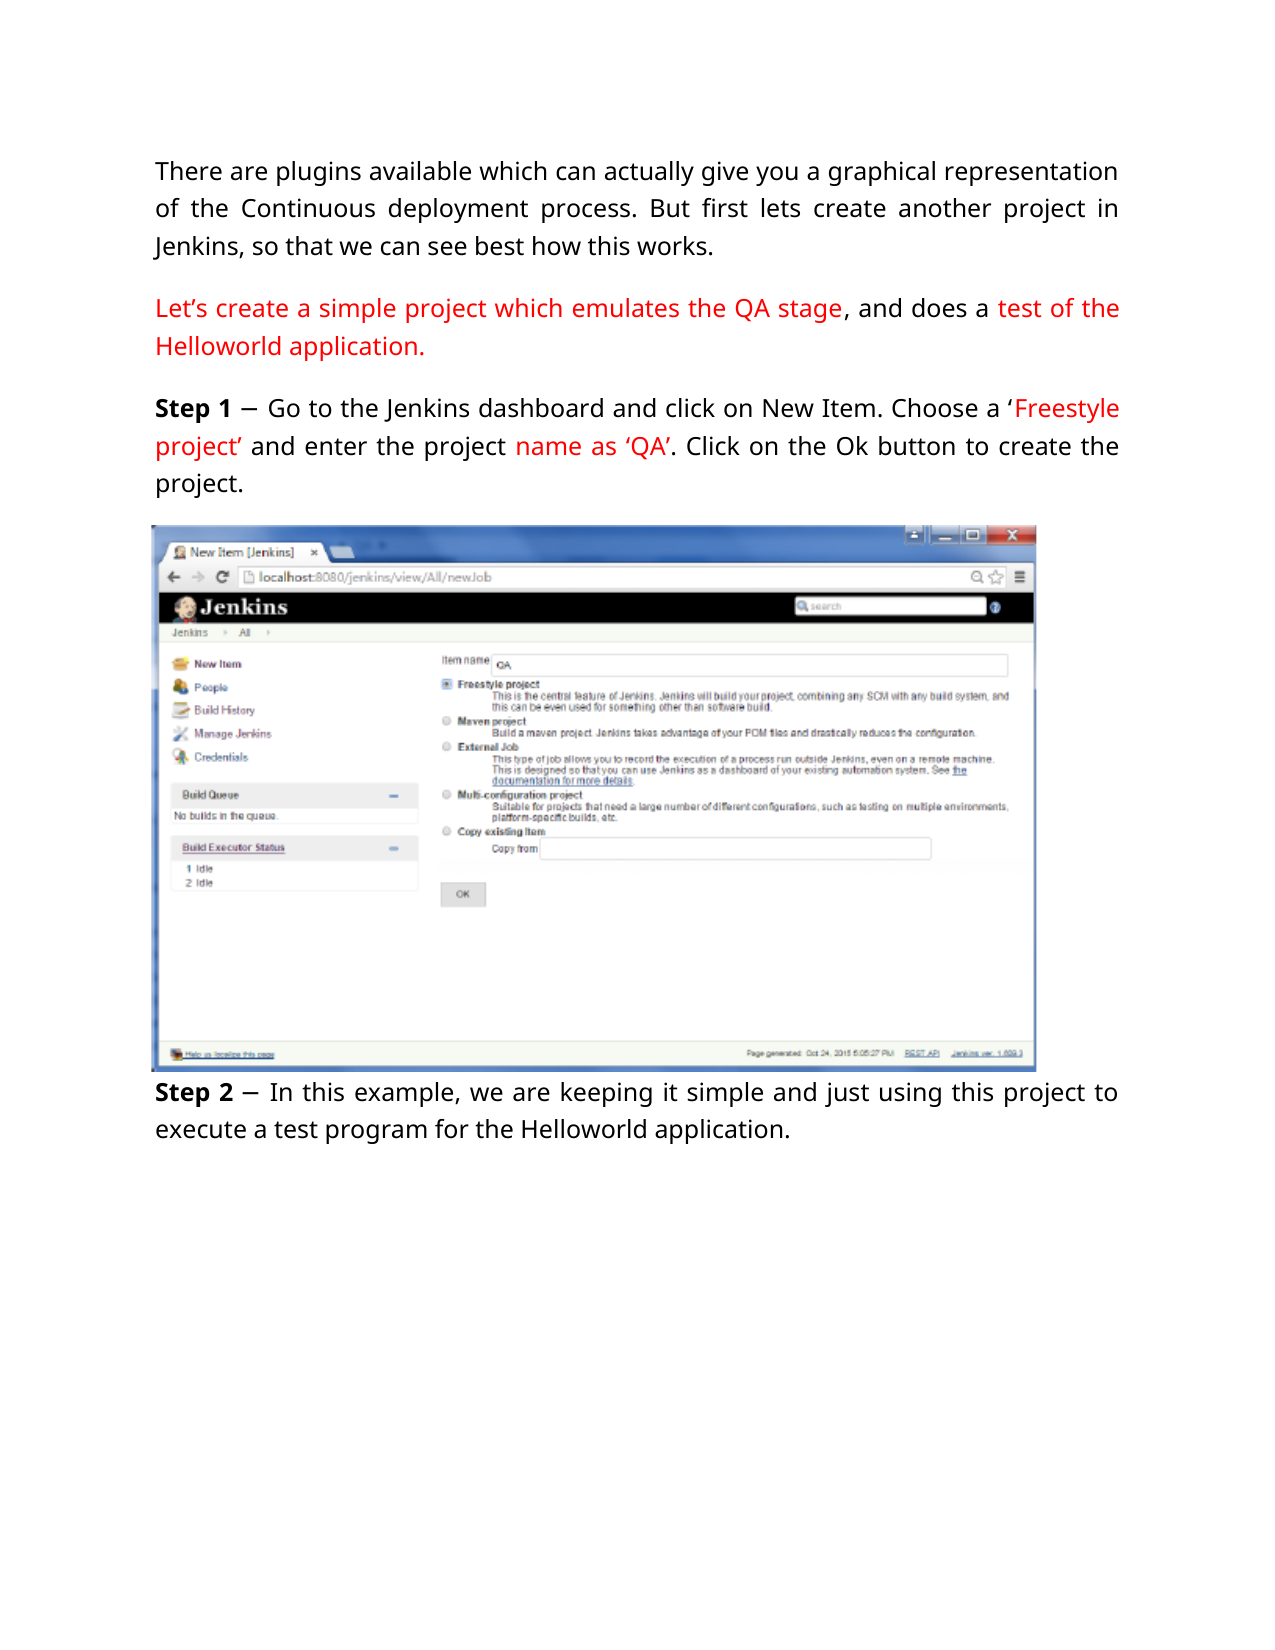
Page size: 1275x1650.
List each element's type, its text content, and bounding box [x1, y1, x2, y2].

text Let’s create a simple project which emulates the QA stage, and does a test of the Helloworld application. [155, 287, 1120, 362]
text Step 2 − In this example, we are keeping it simple and just using this project to execute a test program for the Helloworld application. [155, 1071, 1120, 1146]
text There are plugins available which can actually give you a graphical representation of the Continuous deployment process. But first lets create another project in Jenkins, so that we can see best how this works. [155, 150, 1120, 262]
text Step 1 − Go to the Jenkins dashboard and click on New Item. Choose a ‘Freestyle project’ and enter the project name as ‘QA’. Click on the Ok button to create the project. [155, 387, 1120, 500]
picture [150, 525, 1037, 1072]
